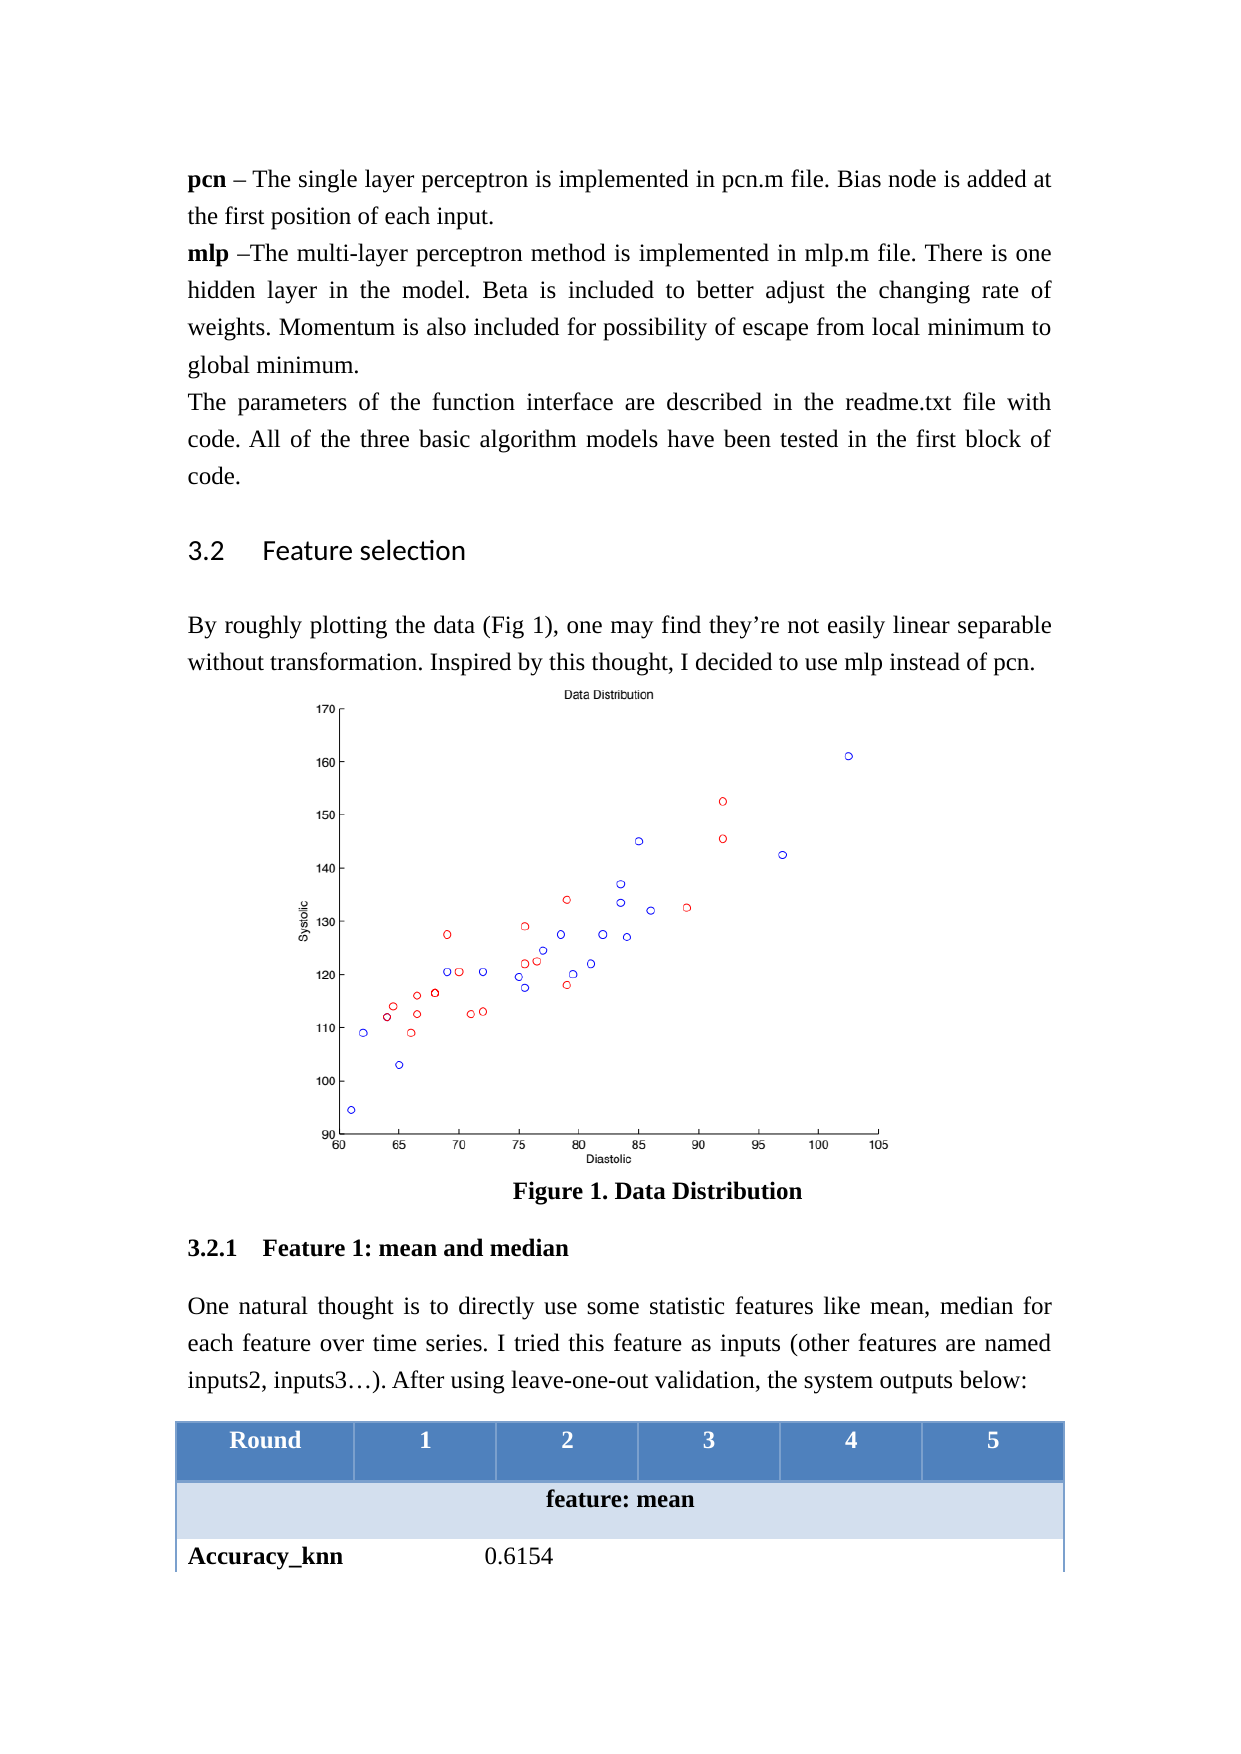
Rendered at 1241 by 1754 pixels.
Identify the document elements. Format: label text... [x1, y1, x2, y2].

text mlp –The multi-layer perceptron method is implemented in mlp.m file. There is one hidden layer in the model. Beta is included to better adjust the changing rate of weights. Momentum is also included for possibility of escape from local minimum to global minimum. [187, 236, 1053, 380]
list Feature 1: mean and median [187, 1231, 1053, 1264]
table_header Round [177, 1423, 353, 1480]
table_header 2 [497, 1423, 637, 1480]
text The parameters of the function interface are described in the readme.txt file with code. All of the three basic algorithm models have been tested in the first block of code. [187, 385, 1053, 492]
table_header 1 [355, 1423, 495, 1480]
text Figure 1. Data Distribution [187, 1174, 1053, 1206]
table_cell Accuracy_knn [177, 1540, 354, 1572]
table_cell 0.6154 [354, 1540, 1063, 1572]
text By roughly plotting the data (Fig 1), one may find they’re not easily linear separable without transformation. Inspired by this thought, I decided to use mlp instead of pcn. [187, 608, 1053, 678]
text pcn – The single layer perceptron is implemented in pcn.m file. Bias node is added at the first position of each input. [187, 162, 1053, 232]
table_header 5 [923, 1423, 1063, 1480]
table_header 4 [781, 1423, 921, 1480]
table_cell feature: mean [177, 1483, 1063, 1539]
list Feature selection [187, 517, 1053, 582]
text One natural thought is to directly use some statistic features like mean, median for each feature over time series. I tried this feature as inputs (other features are named inputs2, inputs3…). After using leave-one-out validation, the system outputs below: [187, 1289, 1053, 1396]
table_header 3 [639, 1423, 779, 1480]
